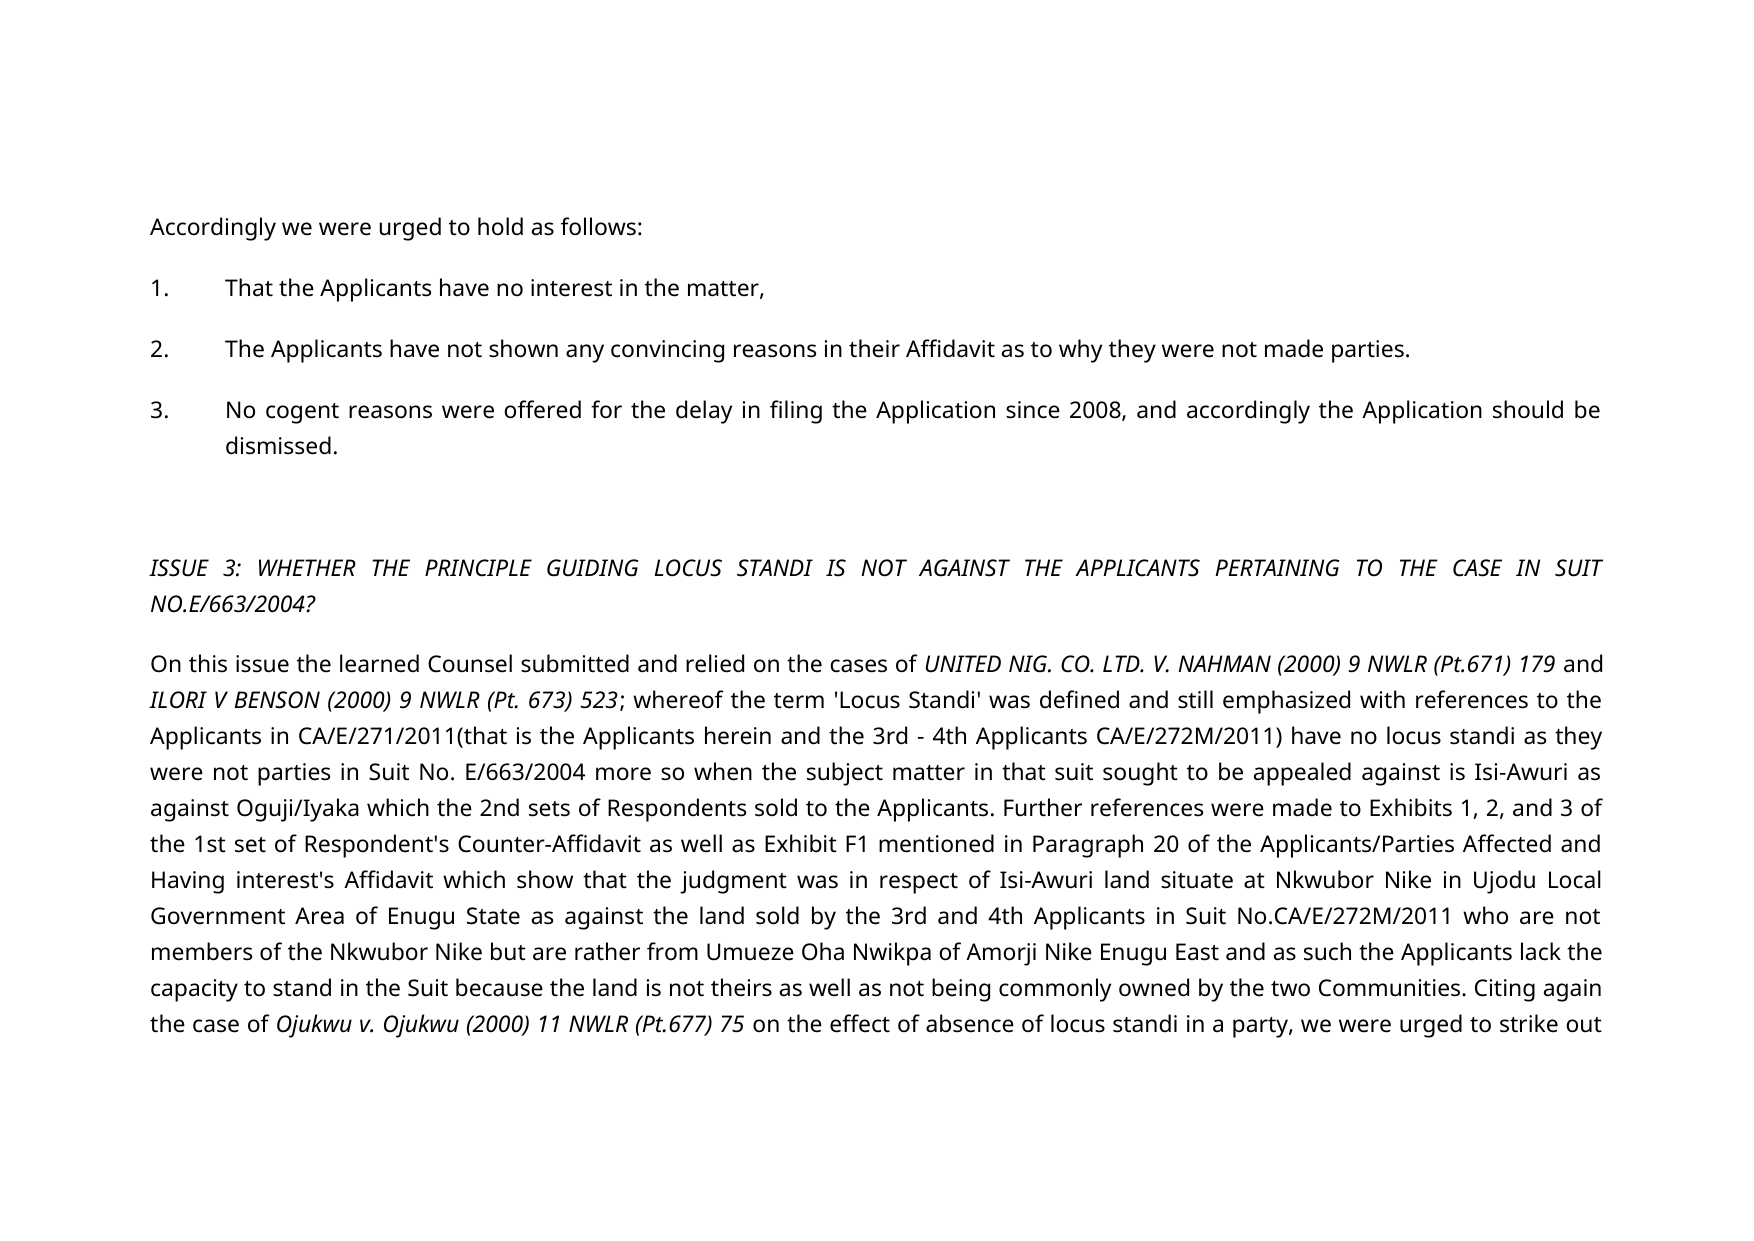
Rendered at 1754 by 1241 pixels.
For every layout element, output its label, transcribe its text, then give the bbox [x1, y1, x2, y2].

text ISSUE 3: WHETHER THE PRINCIPLE GUIDING LOCUS STANDI IS NOT AGAINST THE APPLICANTS PERTAINING TO THE CASE IN SUIT NO.E/663/2004? [150, 552, 1604, 619]
text 2. The Applicants have not shown any convincing reasons in their Affidavit as to why they were not made parties. [150, 333, 1604, 364]
text 3. No cogent reasons were offered for the delay in filing the Application since 2008, and accordingly the Application should be dismissed. [150, 394, 1604, 461]
text 1. That the Applicants have no interest in the matter, [150, 272, 1604, 303]
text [150, 648, 1604, 1039]
text Accordingly we were urged to hold as follows: [150, 211, 1604, 242]
